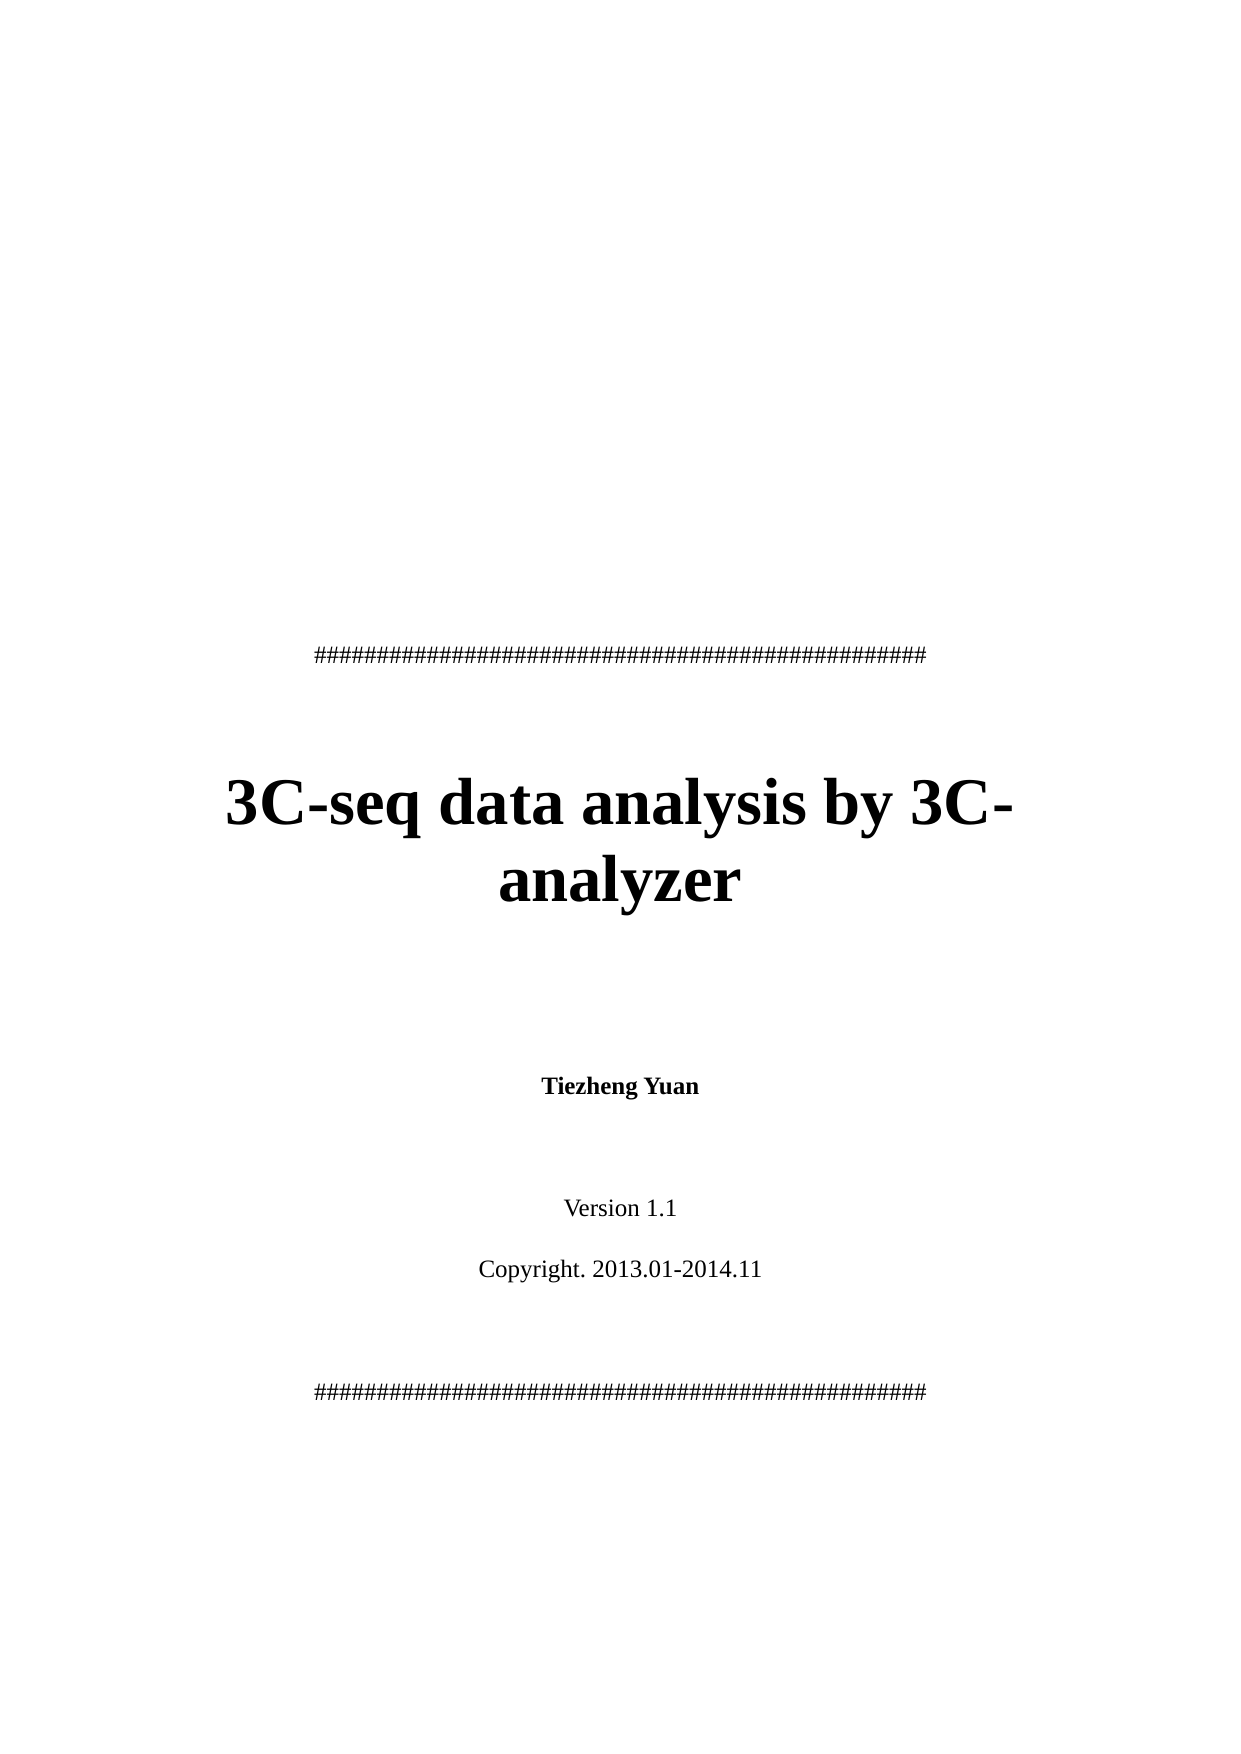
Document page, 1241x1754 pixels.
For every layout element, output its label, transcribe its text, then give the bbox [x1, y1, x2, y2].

text Copyright. 2013.01-2014.11 [187, 1254, 1053, 1283]
text 3C-seq data analysis by 3C-analyzer [187, 762, 1053, 916]
text Tiezheng Yuan [187, 1071, 1053, 1099]
text ################################################# [187, 640, 1053, 669]
text ################################################# [187, 1377, 1053, 1406]
text Version 1.1 [187, 1193, 1053, 1222]
